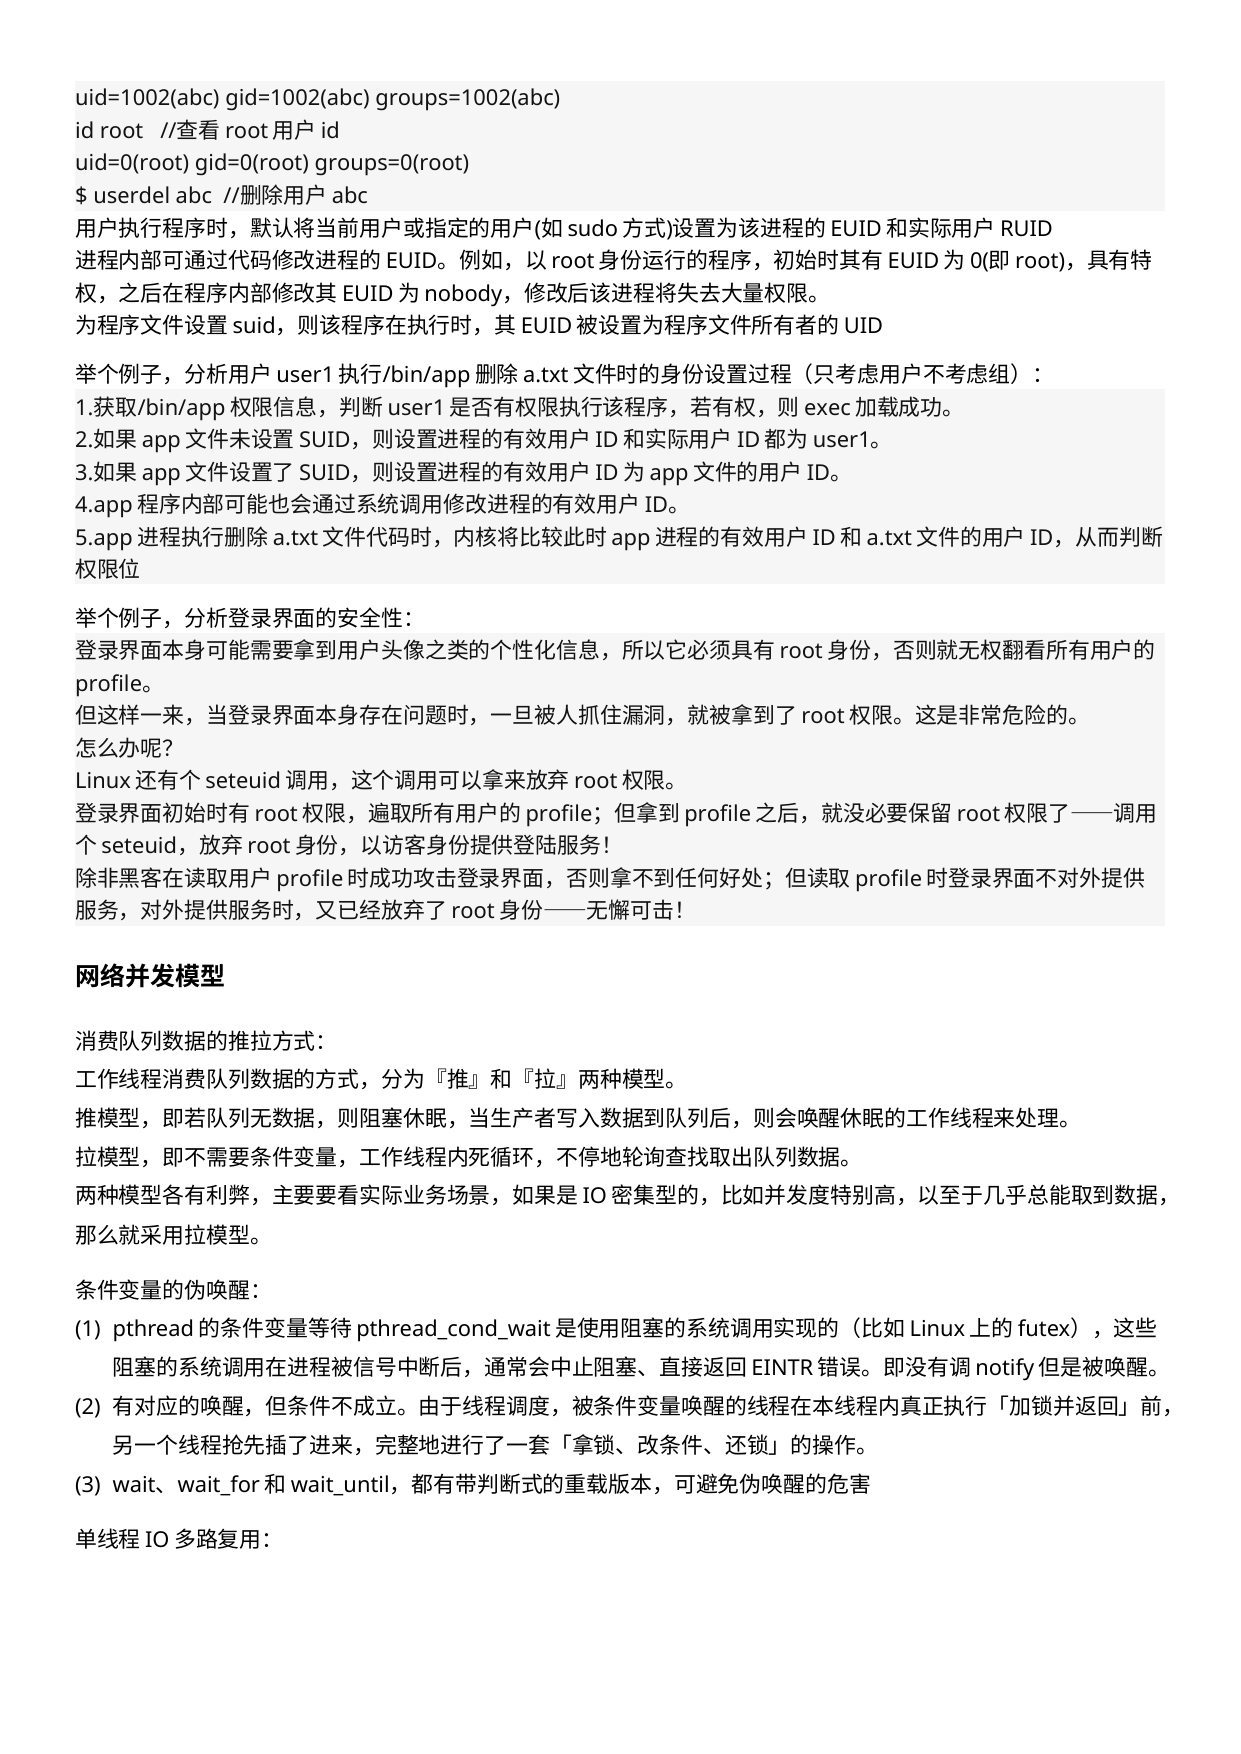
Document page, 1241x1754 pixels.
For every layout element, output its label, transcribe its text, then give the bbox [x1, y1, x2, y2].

text 消费队列数据的推拉方式： [75, 1023, 1165, 1056]
text 条件变量的伪唤醒： [75, 1272, 1165, 1305]
text 拉模型，即不需要条件变量，工作线程内死循环，不停地轮询查找取出队列数据。 [75, 1139, 1165, 1172]
text uid=1002(abc) gid=1002(abc) groups=1002(abc) [75, 81, 1165, 113]
text 2.如果app文件未设置SUID，则设置进程的有效用户ID和实际用户ID都为user1。 [75, 422, 1165, 454]
text 5.app进程执行删除a.txt文件代码时，内核将比较此时app进程的有效用户ID和a.txt文件的用户ID，从而判断权限位 [75, 519, 1165, 584]
text 除非黑客在读取用户profile时成功攻击登录界面，否则拿不到任何好处；但读取profile时登录界面不对外提供服务，对外提供服务时，又已经放弃了root身份——无懈可击！ [75, 861, 1165, 926]
text 举个例子，分析登录界面的安全性： [75, 601, 1165, 633]
text 3.如果app文件设置了SUID，则设置进程的有效用户ID为app文件的用户ID。 [75, 454, 1165, 487]
text id root //查看root用户id [75, 113, 1165, 146]
text 登录界面本身可能需要拿到用户头像之类的个性化信息，所以它必须具有root身份，否则就无权翻看所有用户的profile。 [75, 633, 1165, 698]
list pthread的条件变量等待pthread_cond_wait是使用阻塞的系统调用实现的（比如Linux上的futex），这些阻塞的系统调用在进程被信号中断后，通常会中止阻塞、直接返回EINTR错误。即没有调notify但是被唤醒。 [75, 1311, 1165, 1382]
text 登录界面初始时有root权限，遍取所有用户的profile；但拿到profile之后，就没必要保留root权限了——调用个seteuid，放弃root身份，以访客身份提供登陆服务！ [75, 796, 1165, 861]
text 怎么办呢？ [75, 731, 1165, 763]
text 单线程IO多路复用： [75, 1522, 1165, 1554]
text 为程序文件设置suid，则该程序在执行时，其EUID被设置为程序文件所有者的UID [75, 308, 1165, 341]
text Linux还有个seteuid调用，这个调用可以拿来放弃root权限。 [75, 763, 1165, 796]
text 1.获取/bin/app权限信息，判断user1是否有权限执行该程序，若有权，则exec加载成功。 [75, 389, 1165, 422]
text 推模型，即若队列无数据，则阻塞休眠，当生产者写入数据到队列后，则会唤醒休眠的工作线程来处理。 [75, 1101, 1165, 1133]
text 网络并发模型 [75, 942, 1165, 1007]
text 用户执行程序时，默认将当前用户或指定的用户(如sudo方式)设置为该进程的EUID和实际用户RUID [75, 211, 1165, 243]
text 进程内部可通过代码修改进程的EUID。例如，以root身份运行的程序，初始时其有EUID为0(即root)，具有特权，之后在程序内部修改其EUID为nobody，修改后该进程将失去大量权限。 [75, 243, 1165, 308]
text 两种模型各有利弊，主要要看实际业务场景，如果是IO密集型的，比如并发度特别高，以至于几乎总能取到数据，那么就采用拉模型。 [75, 1178, 1165, 1250]
list 有对应的唤醒，但条件不成立。由于线程调度，被条件变量唤醒的线程在本线程内真正执行「加锁并返回」前，另一个线程抢先插了进来，完整地进行了一套「拿锁、改条件、还锁」的操作。 [75, 1389, 1165, 1460]
text 但这样一来，当登录界面本身存在问题时，一旦被人抓住漏洞，就被拿到了root权限。这是非常危险的。 [75, 698, 1165, 731]
text 4.app程序内部可能也会通过系统调用修改进程的有效用户ID。 [75, 487, 1165, 519]
text 工作线程消费队列数据的方式，分为『推』和『拉』两种模型。 [75, 1062, 1165, 1094]
text uid=0(root) gid=0(root) groups=0(root) [75, 146, 1165, 178]
text 举个例子，分析用户user1执行/bin/app删除a.txt文件时的身份设置过程（只考虑用户不考虑组）： [75, 357, 1165, 389]
text $ userdel abc //删除用户abc [75, 178, 1165, 211]
list wait、wait_for和wait_until，都有带判断式的重载版本，可避免伪唤醒的危害 [75, 1466, 1165, 1499]
